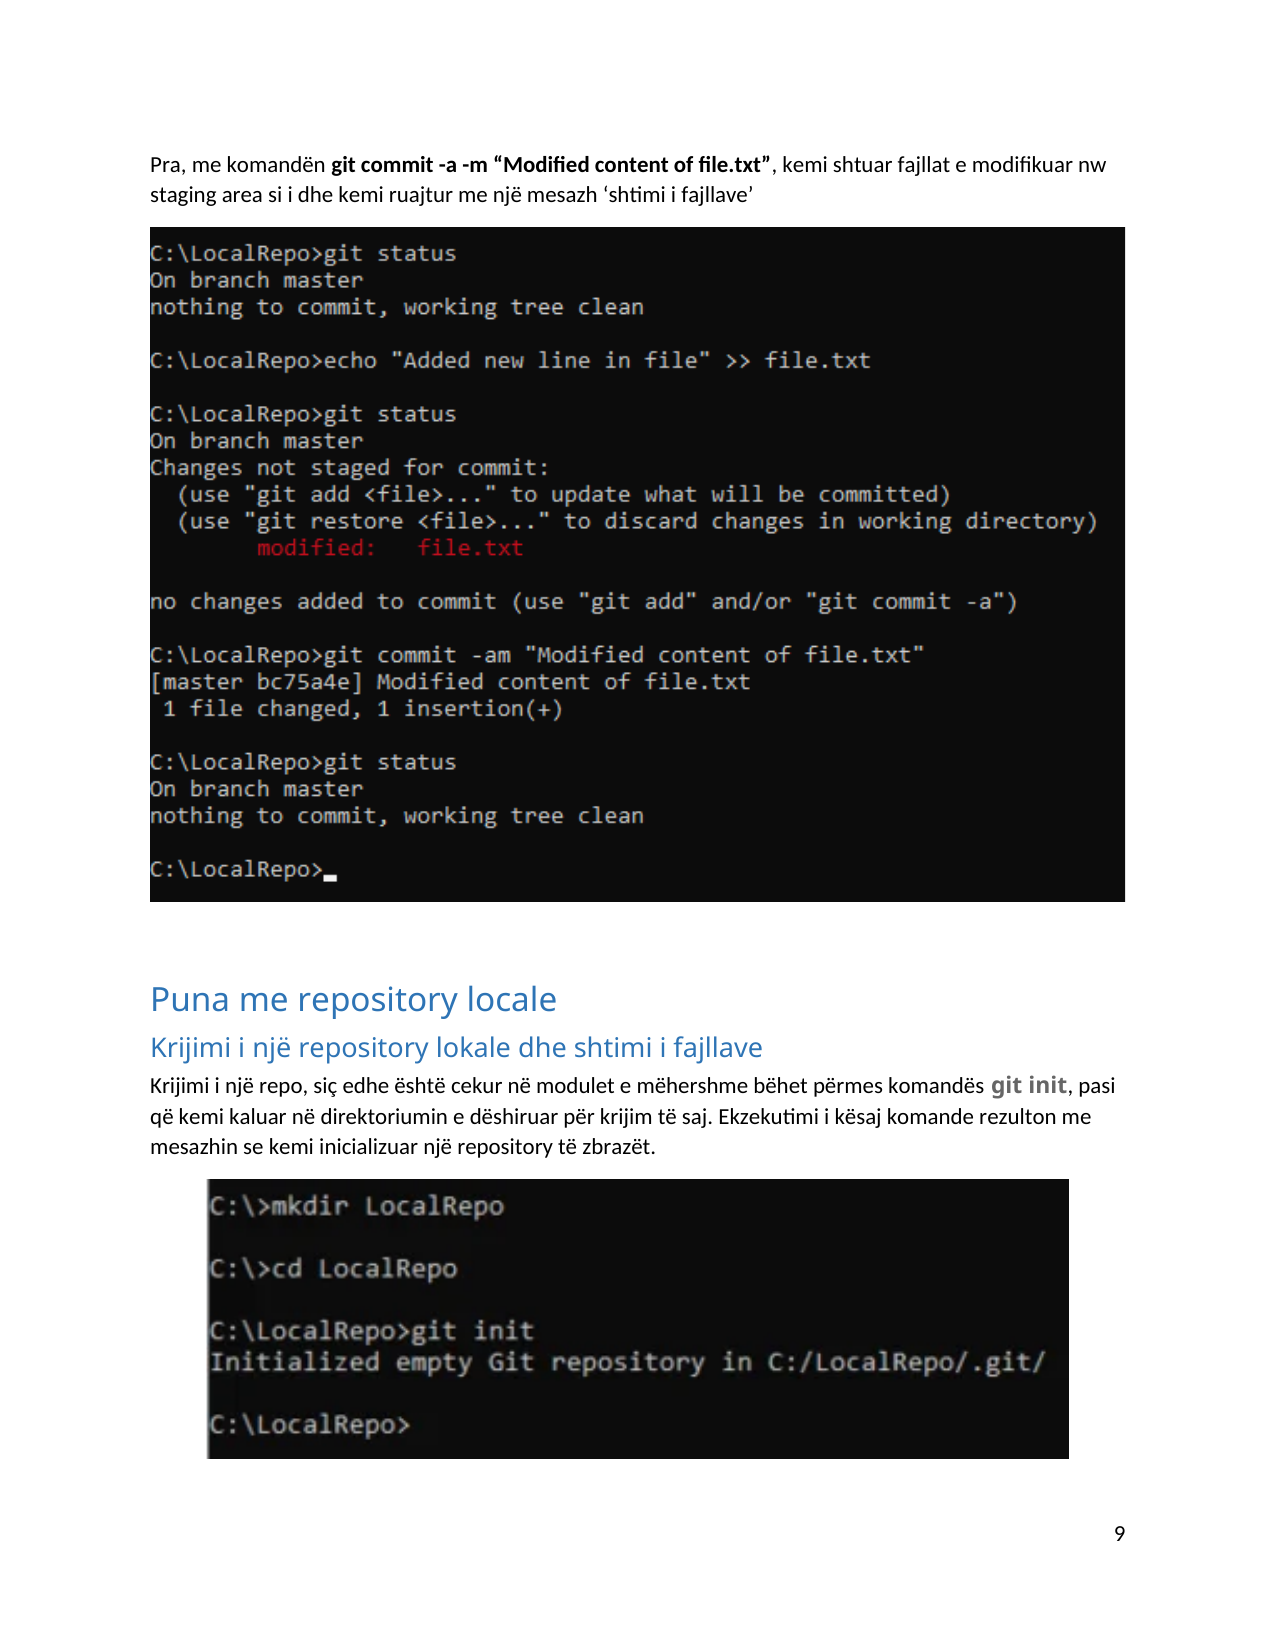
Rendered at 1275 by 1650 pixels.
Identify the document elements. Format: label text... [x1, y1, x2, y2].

subtitle Krijimi i një repository lokale dhe shtimi i fajllave [150, 1029, 1125, 1066]
picture [150, 227, 1125, 902]
text Krijimi i një repo, siç edhe është cekur në modulet e mëhershme bëhet përmes komandës git init, pasi që kemi kaluar në direktoriumin e dëshiruar për krijim të saj. Ekzekutimi i kësaj komande rezulton me mesazhin se kemi inicializuar një repository të zbrazët. [150, 1068, 1125, 1160]
subtitle Puna me repository locale [150, 976, 1125, 1021]
text Pra, me komandën git commit -a -m “Modified content of file.txt”, kemi shtuar fajllat e modifikuar nw staging area si i dhe kemi ruajtur me një mesazh ‘shtimi i fajllave’ [150, 150, 1125, 208]
picture [206, 1179, 1069, 1459]
